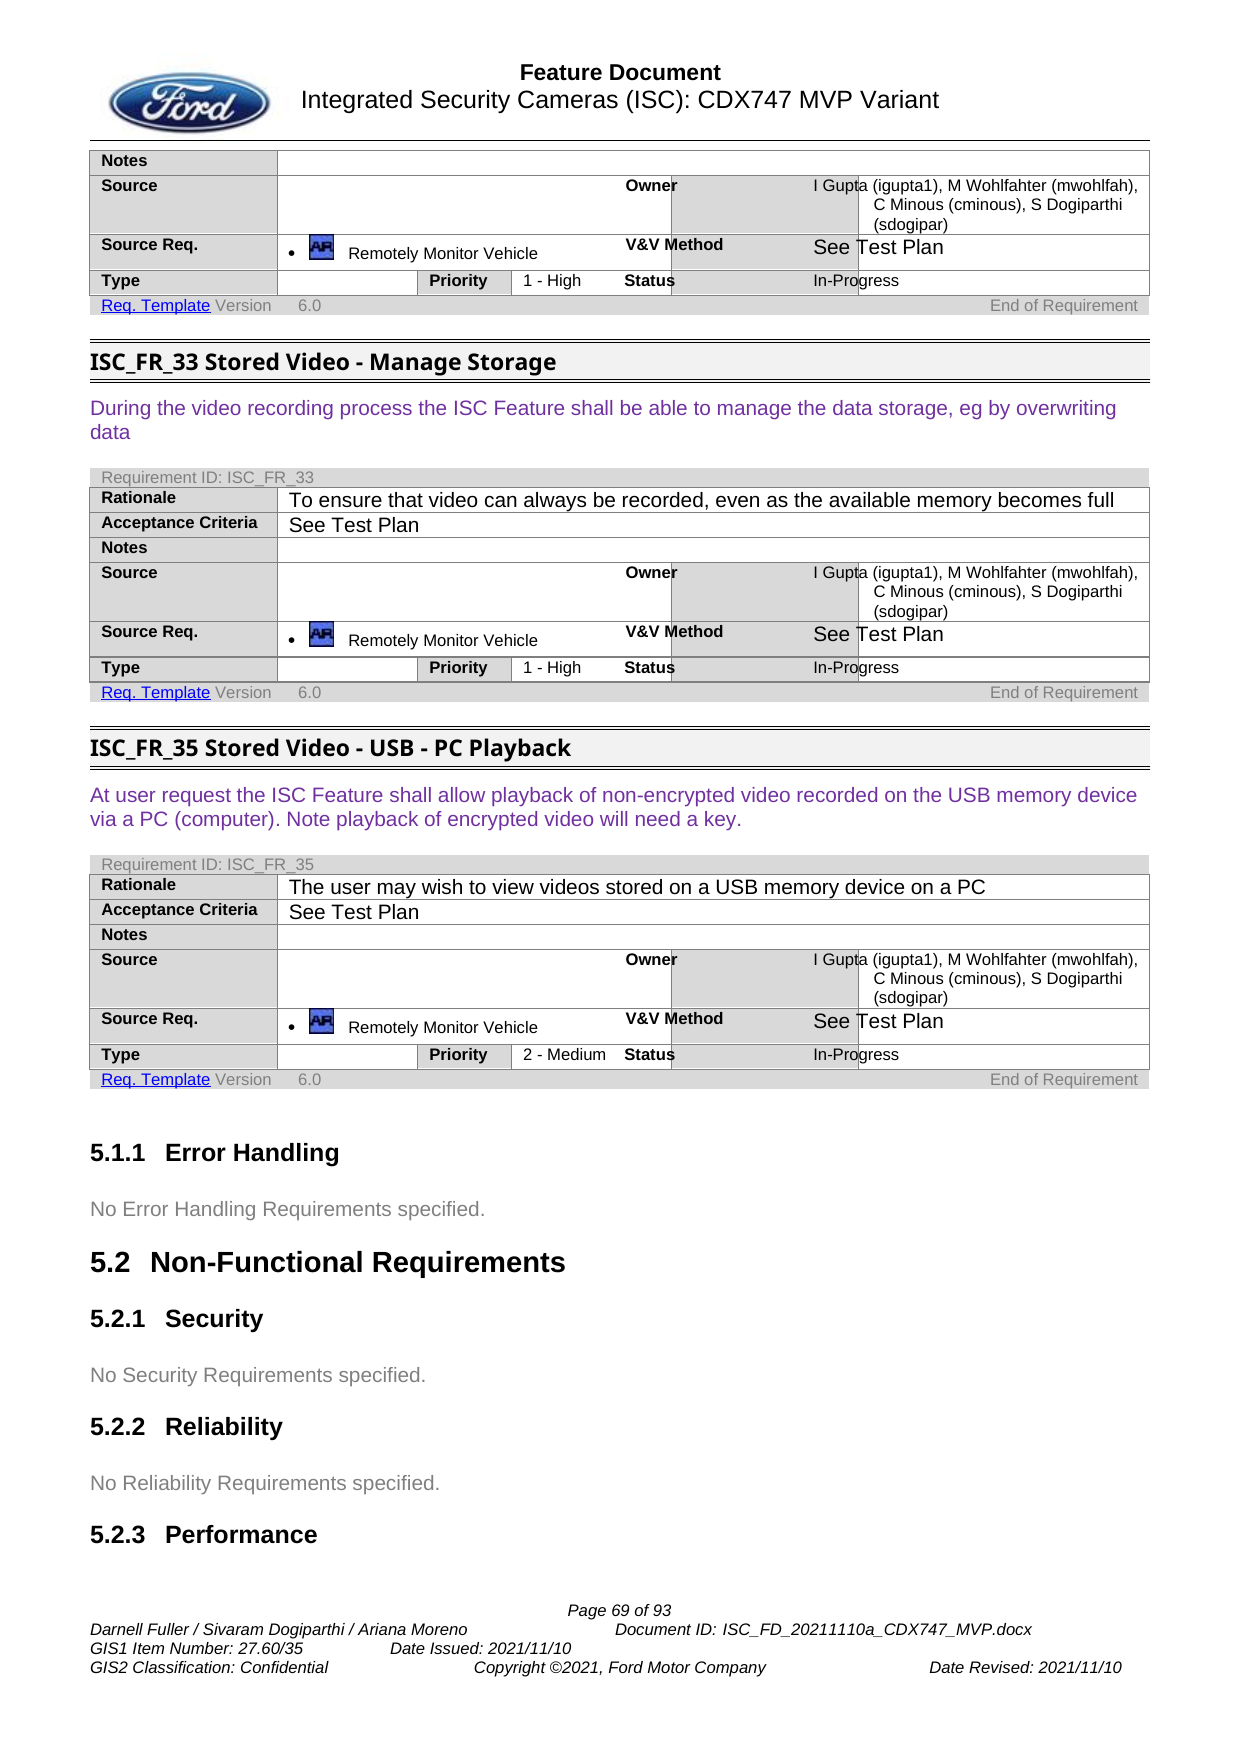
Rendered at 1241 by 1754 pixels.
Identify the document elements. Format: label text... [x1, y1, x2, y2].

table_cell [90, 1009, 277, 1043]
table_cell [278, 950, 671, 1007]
text No Security Requirements specified. [90, 1363, 1150, 1387]
subtitle Performance [90, 1520, 1150, 1549]
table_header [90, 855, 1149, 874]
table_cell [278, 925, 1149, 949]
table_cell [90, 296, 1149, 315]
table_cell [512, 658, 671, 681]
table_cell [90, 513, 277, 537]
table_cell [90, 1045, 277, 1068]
table_cell [278, 176, 671, 233]
picture [309, 621, 334, 647]
text ISC_FR_35 Stored Video - USB - PC Playback [90, 730, 1150, 766]
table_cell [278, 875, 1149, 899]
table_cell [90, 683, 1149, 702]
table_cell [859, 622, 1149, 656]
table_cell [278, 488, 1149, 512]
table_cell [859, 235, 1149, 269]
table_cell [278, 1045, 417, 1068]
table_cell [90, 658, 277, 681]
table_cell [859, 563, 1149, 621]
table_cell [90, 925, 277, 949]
subtitle Non-Functional Requirements [90, 1246, 1150, 1279]
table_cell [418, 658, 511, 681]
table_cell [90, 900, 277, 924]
text No Error Handling Requirements specified. [90, 1197, 1150, 1221]
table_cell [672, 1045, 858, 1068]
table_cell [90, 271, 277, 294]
table_cell Source Req. [90, 235, 277, 269]
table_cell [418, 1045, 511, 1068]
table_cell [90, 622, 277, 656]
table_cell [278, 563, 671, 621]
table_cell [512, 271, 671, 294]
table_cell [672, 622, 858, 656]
table_cell Notes [90, 151, 277, 175]
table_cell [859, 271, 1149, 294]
text During the video recording process the ISC Feature shall be able to manage the data storage, eg by overwriting data [90, 396, 1150, 444]
subtitle Security [90, 1304, 1150, 1333]
table_cell Owner [672, 176, 858, 233]
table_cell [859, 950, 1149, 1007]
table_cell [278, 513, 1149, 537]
picture [89, 53, 290, 150]
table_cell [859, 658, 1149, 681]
table_cell V&V Method [672, 235, 858, 269]
table_cell I Gupta (igupta1), M Wohlfahter (mwohlfah), C Minous (cminous), S Dogiparthi (sdogipar) [859, 176, 1149, 233]
picture [309, 1008, 334, 1034]
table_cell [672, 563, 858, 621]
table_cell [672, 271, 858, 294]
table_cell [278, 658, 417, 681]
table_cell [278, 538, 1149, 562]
table_cell Source [90, 176, 277, 233]
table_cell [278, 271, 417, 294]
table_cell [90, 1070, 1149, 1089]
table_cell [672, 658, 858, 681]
table_cell Remotely Monitor Vehicle [278, 235, 671, 269]
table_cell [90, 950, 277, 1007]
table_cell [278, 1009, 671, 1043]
text No Reliability Requirements specified. [90, 1471, 1150, 1495]
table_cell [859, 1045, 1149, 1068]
table_cell [278, 151, 1149, 175]
subtitle Reliability [90, 1412, 1150, 1441]
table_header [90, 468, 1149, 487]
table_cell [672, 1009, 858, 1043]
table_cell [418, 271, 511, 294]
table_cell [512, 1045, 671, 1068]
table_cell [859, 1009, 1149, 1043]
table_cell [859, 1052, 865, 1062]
subtitle Error Handling [90, 1138, 1150, 1166]
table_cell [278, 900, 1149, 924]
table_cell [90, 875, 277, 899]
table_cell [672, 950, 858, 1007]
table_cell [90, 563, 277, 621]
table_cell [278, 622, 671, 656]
text At user request the ISC Feature shall allow playback of non-encrypted video recorded on the USB memory device via a PC (computer). Note playback of encrypted video will need a key. [90, 783, 1150, 831]
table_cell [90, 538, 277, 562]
picture [309, 234, 334, 260]
text ISC_FR_33 Stored Video - Manage Storage [90, 343, 1150, 379]
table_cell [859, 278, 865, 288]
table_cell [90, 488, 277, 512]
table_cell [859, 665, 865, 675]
